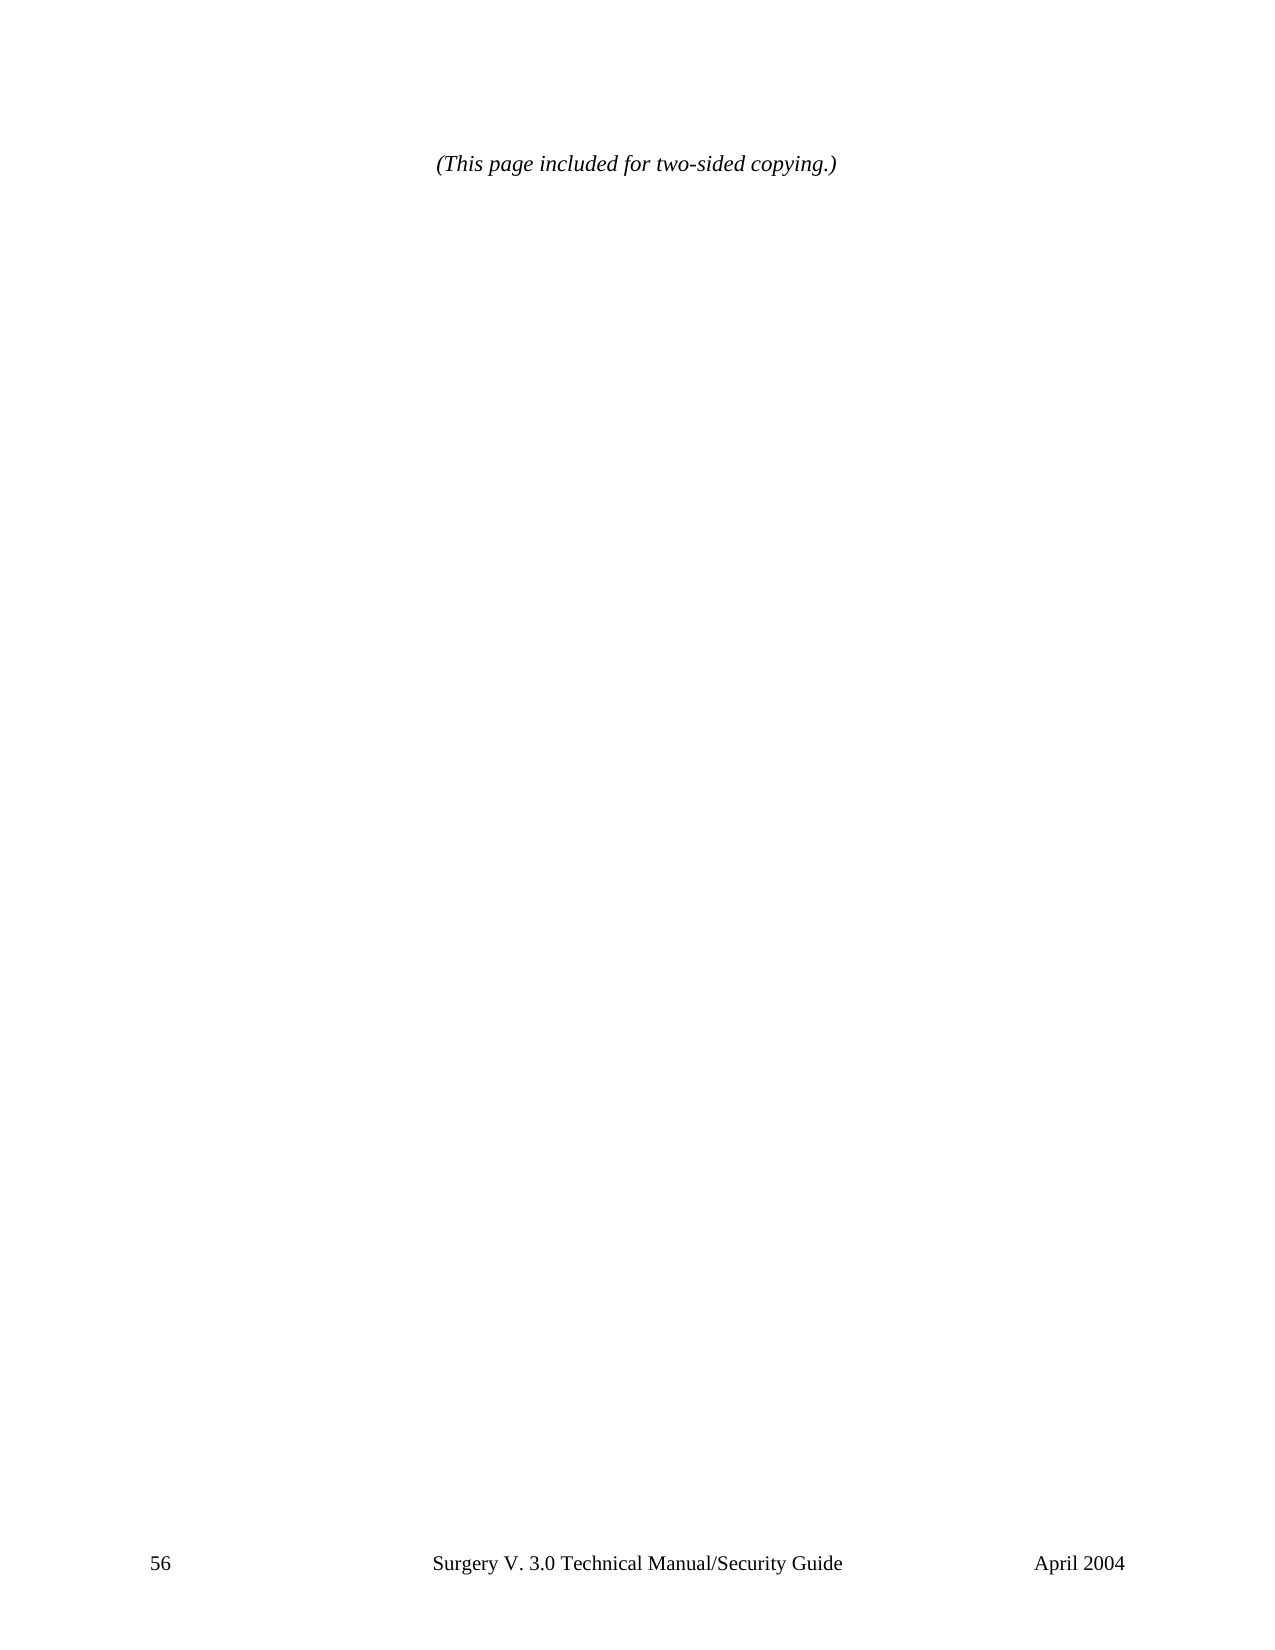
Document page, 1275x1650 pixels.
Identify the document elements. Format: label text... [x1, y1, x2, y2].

text (This page included for two-sided copying.) [371, 150, 904, 176]
text 56 Surgery V. 3.0 Technical Manual/Security Guide April 2004 [150, 1551, 1177, 1575]
